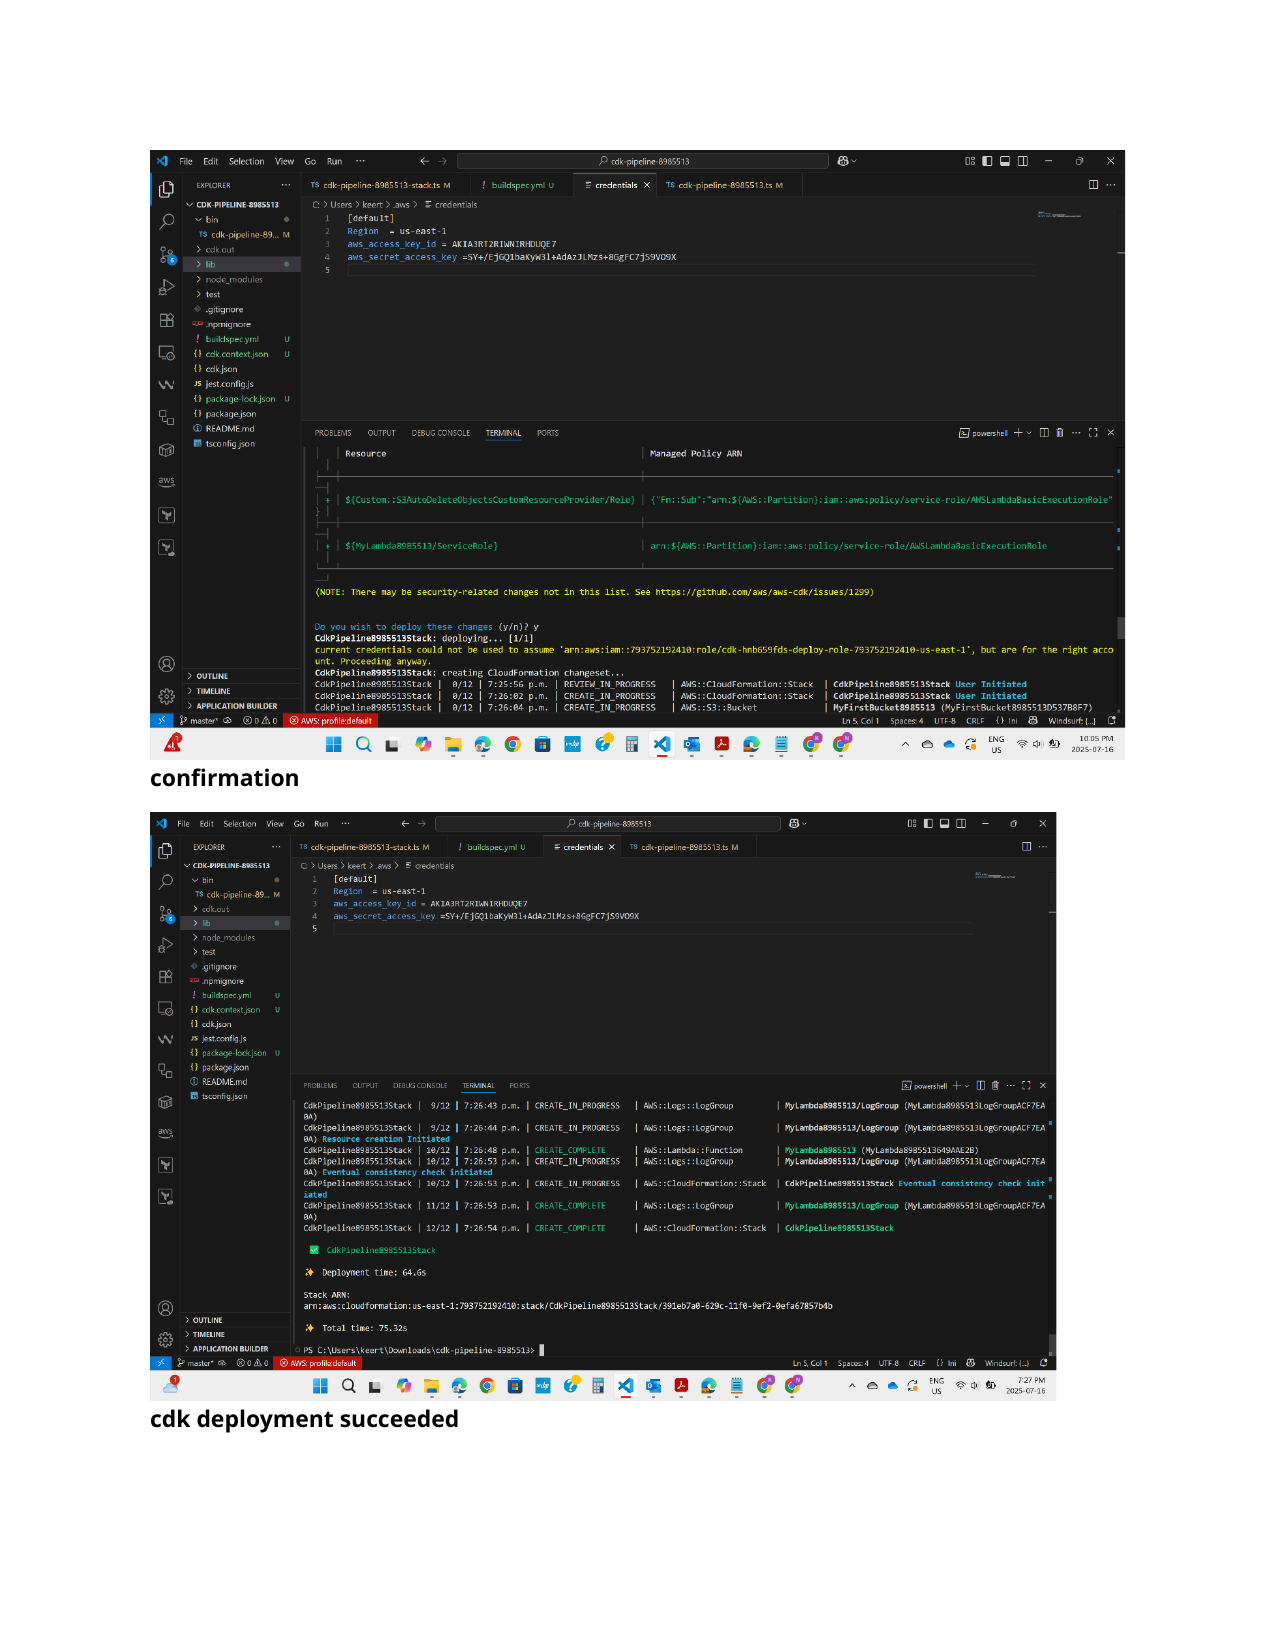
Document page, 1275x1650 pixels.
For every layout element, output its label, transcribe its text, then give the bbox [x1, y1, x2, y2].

picture [150, 150, 1125, 760]
text confirmation [150, 760, 1125, 793]
picture [150, 812, 1057, 1401]
